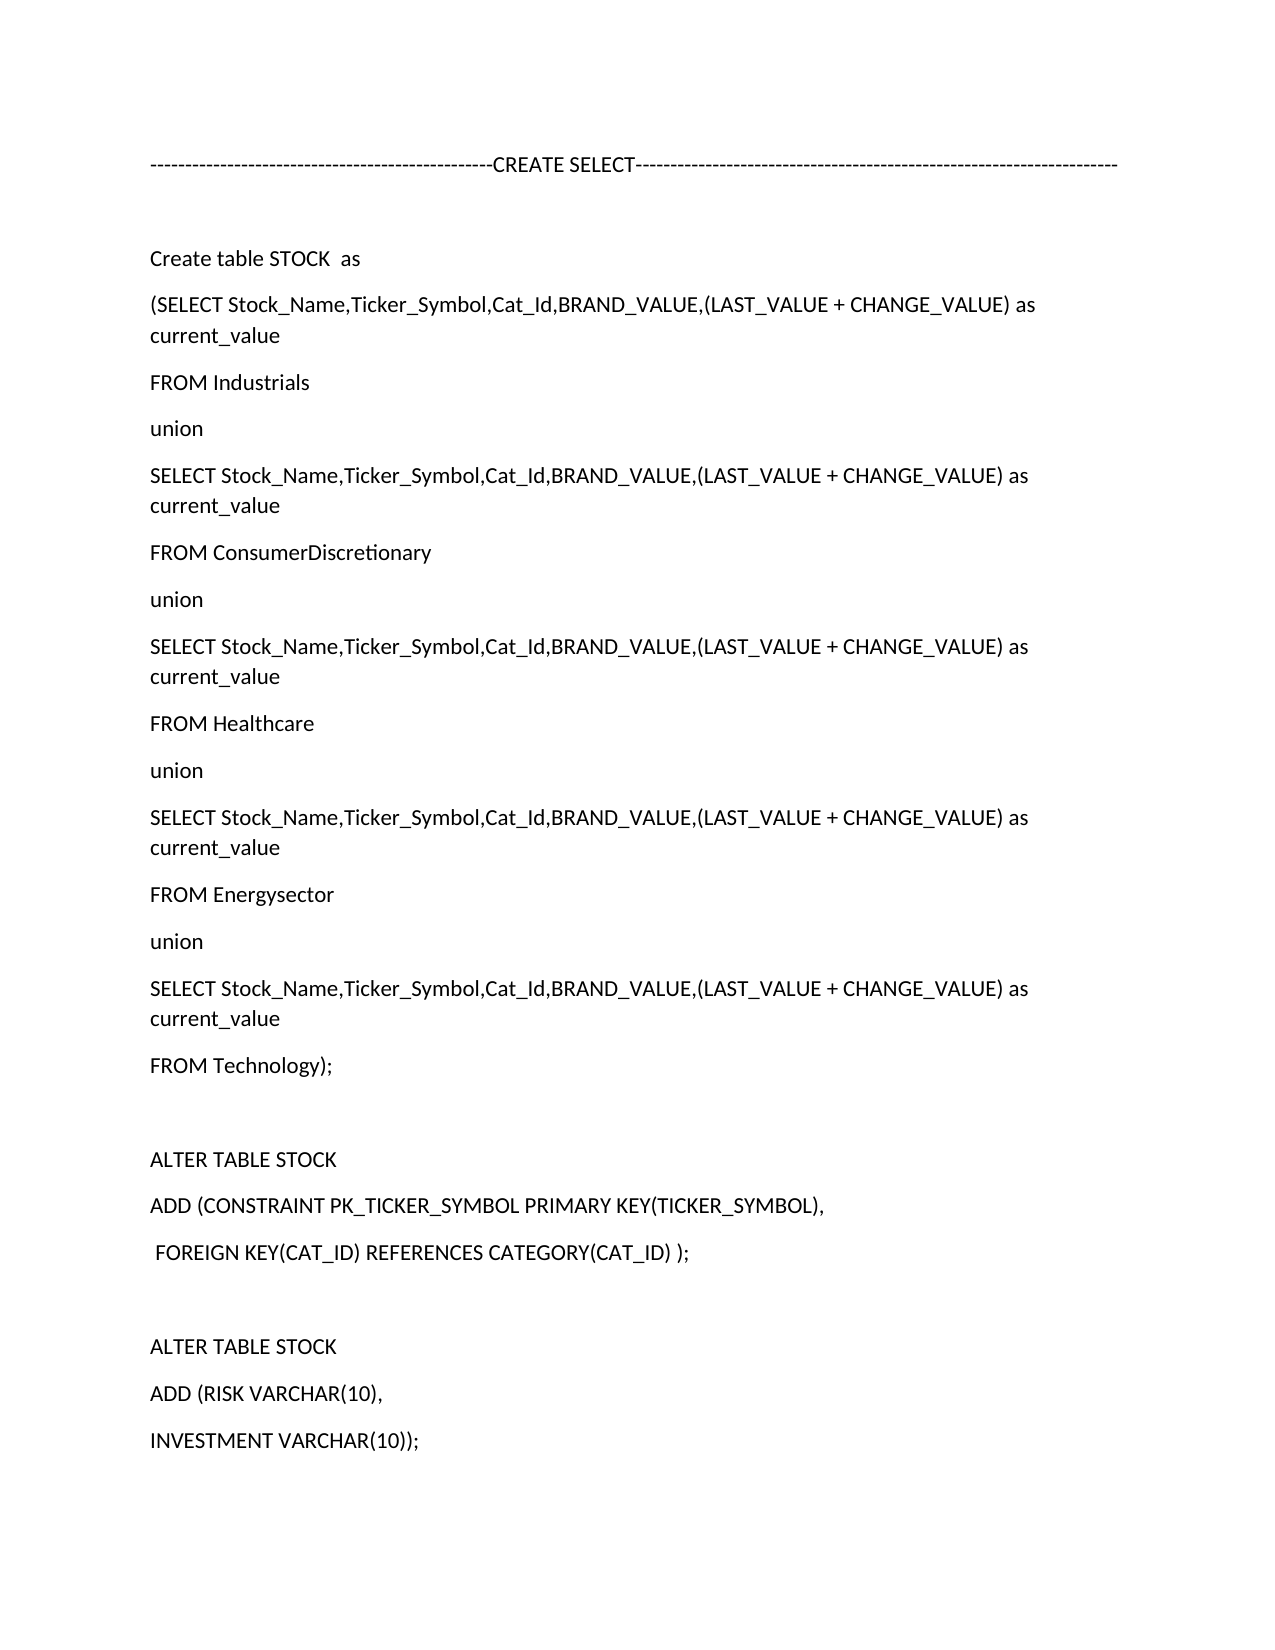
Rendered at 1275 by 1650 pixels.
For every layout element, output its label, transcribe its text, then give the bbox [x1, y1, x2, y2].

text SELECT Stock_Name,Ticker_Symbol,Cat_Id,BRAND_VALUE,(LAST_VALUE + CHANGE_VALUE) as current_value [150, 632, 1125, 691]
text SELECT Stock_Name,Ticker_Symbol,Cat_Id,BRAND_VALUE,(LAST_VALUE + CHANGE_VALUE) as current_value [150, 974, 1125, 1032]
text (SELECT Stock_Name,Ticker_Symbol,Cat_Id,BRAND_VALUE,(LAST_VALUE + CHANGE_VALUE) as current_value [150, 291, 1125, 349]
text SELECT Stock_Name,Ticker_Symbol,Cat_Id,BRAND_VALUE,(LAST_VALUE + CHANGE_VALUE) as current_value [150, 461, 1125, 520]
text ALTER TABLE STOCK [150, 1332, 1125, 1360]
text union [150, 927, 1125, 955]
text FROM Healthcare [150, 709, 1125, 737]
text FROM Technology); [150, 1051, 1125, 1079]
text union [150, 585, 1125, 613]
text ADD (RISK VARCHAR(10), [150, 1379, 1125, 1407]
text FROM Energysector [150, 880, 1125, 908]
text -------------------------------------------------CREATE SELECT--------------------------------------------------------------------- [150, 150, 1125, 178]
text union [150, 756, 1125, 784]
text union [150, 414, 1125, 443]
text ADD (CONSTRAINT PK_TICKER_SYMBOL PRIMARY KEY(TICKER_SYMBOL), [150, 1192, 1125, 1220]
text SELECT Stock_Name,Ticker_Symbol,Cat_Id,BRAND_VALUE,(LAST_VALUE + CHANGE_VALUE) as current_value [150, 803, 1125, 861]
text ALTER TABLE STOCK [150, 1145, 1125, 1173]
text Create table STOCK as [150, 244, 1125, 272]
text FOREIGN KEY(CAT_ID) REFERENCES CATEGORY(CAT_ID) ); [150, 1238, 1125, 1267]
text FROM Industrials [150, 368, 1125, 396]
text INVESTMENT VARCHAR(10)); [150, 1426, 1125, 1454]
text FROM ConsumerDiscretionary [150, 538, 1125, 567]
